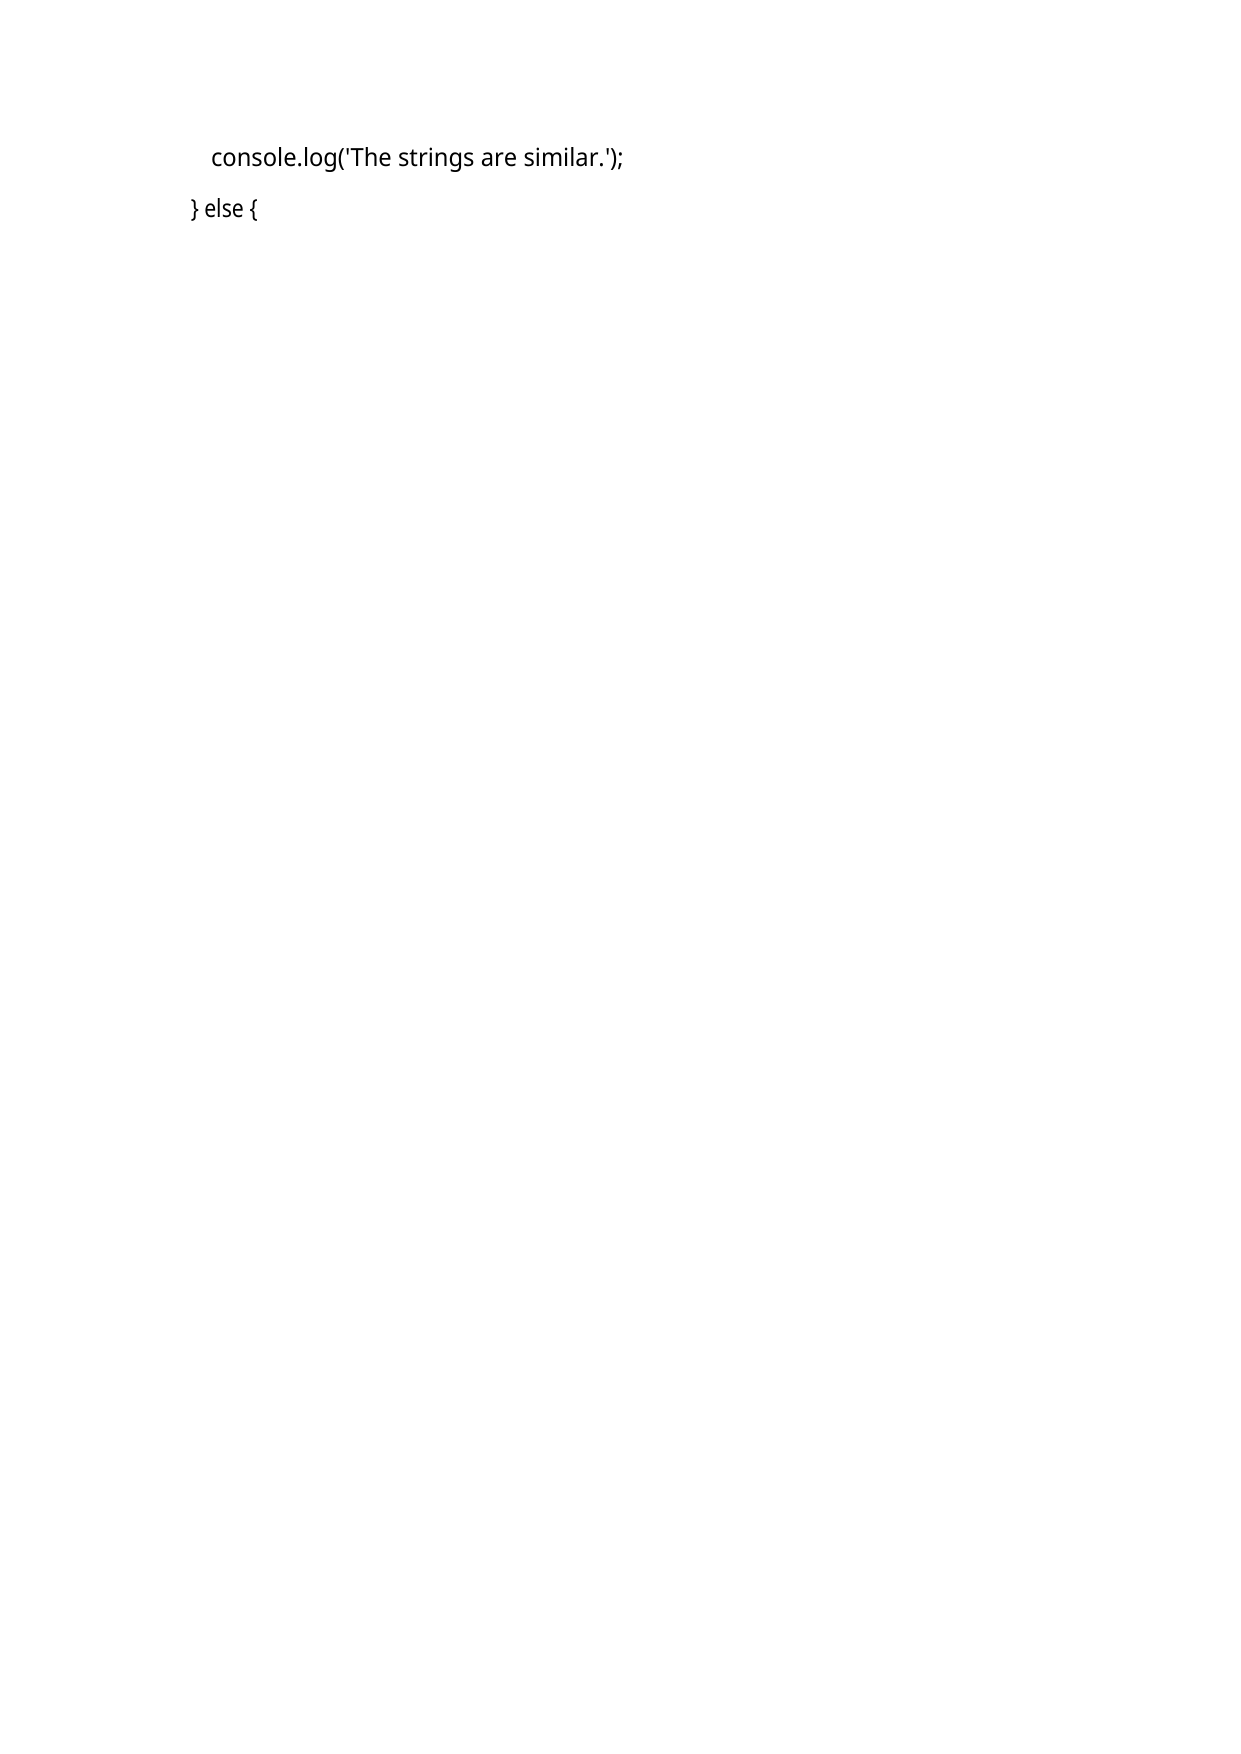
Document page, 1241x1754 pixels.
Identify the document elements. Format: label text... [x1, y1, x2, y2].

text } else { [191, 191, 1103, 225]
text console.log('The strings are similar.'); [211, 139, 1103, 174]
